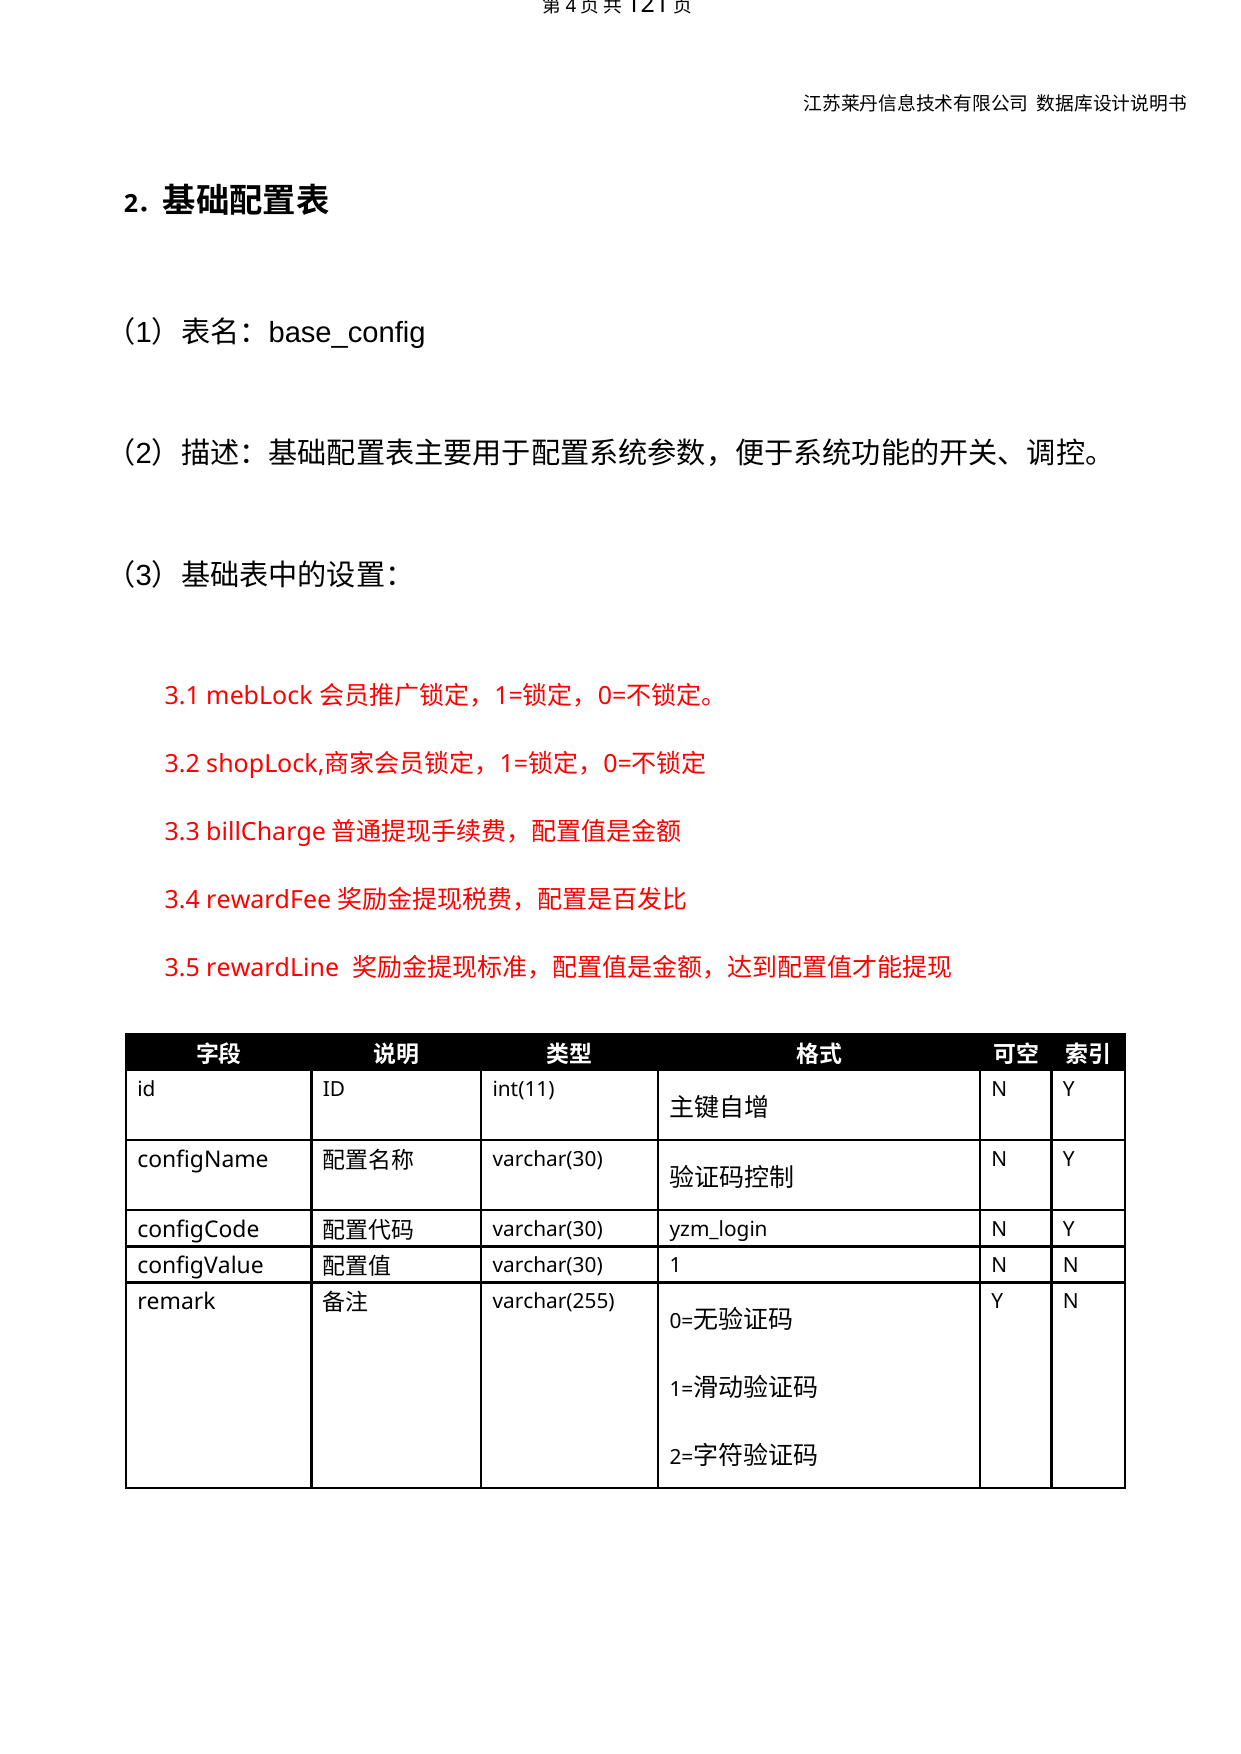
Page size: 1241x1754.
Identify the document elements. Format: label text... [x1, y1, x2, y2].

table_cell Y [1053, 1211, 1124, 1245]
table_cell int(11) [482, 1071, 657, 1139]
subtitle 基础表中的设置： [64, 538, 1187, 606]
table_header 说明 [313, 1035, 480, 1069]
table_header 字段 [127, 1035, 310, 1069]
table_cell Y [981, 1284, 1050, 1487]
table_cell N [981, 1211, 1050, 1245]
table_cell 备注 [313, 1284, 480, 1487]
table_cell varchar(30) [482, 1141, 657, 1209]
text 3.5 rewardLine 奖励金提现标准，配置值是金额，达到配置值才能提现 [64, 931, 1187, 999]
table_cell N [981, 1141, 1050, 1209]
table_cell varchar(30) [482, 1211, 657, 1245]
table_cell Y [1053, 1071, 1124, 1139]
subtitle 基础配置表 [123, 164, 1187, 232]
table_cell 验证码控制 [659, 1141, 979, 1209]
table_cell N [1053, 1284, 1124, 1487]
table_cell 1 [659, 1248, 979, 1281]
table_header 可空 [981, 1035, 1050, 1069]
text 3.4 rewardFee 奖励金提现税费，配置是百发比 [64, 863, 1187, 931]
table_cell configValue [127, 1248, 310, 1281]
table_cell 主键自增 [659, 1071, 979, 1139]
subtitle 描述：基础配置表主要用于配置系统参数，便于系统功能的开关、调控。 [64, 417, 1187, 485]
table_cell configName [127, 1141, 310, 1209]
table_cell varchar(255) [482, 1284, 657, 1487]
table_cell N [981, 1071, 1050, 1139]
table_cell N [1053, 1248, 1124, 1281]
table_header 索引 [1053, 1035, 1124, 1069]
text 3.3 billCharge普通提现手续费，配置值是金额 [64, 796, 1187, 863]
table_cell yzm_login [659, 1211, 979, 1245]
table_cell ID [313, 1071, 480, 1139]
text 3.1 mebLock 会员推广锁定，1=锁定，0=不锁定。 [64, 660, 1187, 728]
table_cell varchar(30) [482, 1248, 657, 1281]
table_header 类型 [482, 1035, 657, 1069]
table_cell configCode [127, 1211, 310, 1245]
table_cell 配置值 [313, 1248, 480, 1281]
table_cell 配置代码 [313, 1211, 480, 1245]
table_cell id [127, 1071, 310, 1139]
table_cell N [981, 1248, 1050, 1281]
table_cell 0=无验证码 1=滑动验证码 2=字符验证码 [659, 1284, 979, 1487]
text 3.2 shopLock,商家会员锁定，1=锁定，0=不锁定 [64, 728, 1187, 796]
subtitle 表名：base_config [64, 296, 1187, 363]
table_cell remark [127, 1284, 310, 1487]
table_header 格式 [659, 1035, 979, 1069]
table_cell 配置名称 [313, 1141, 480, 1209]
table_cell Y [1053, 1141, 1124, 1209]
